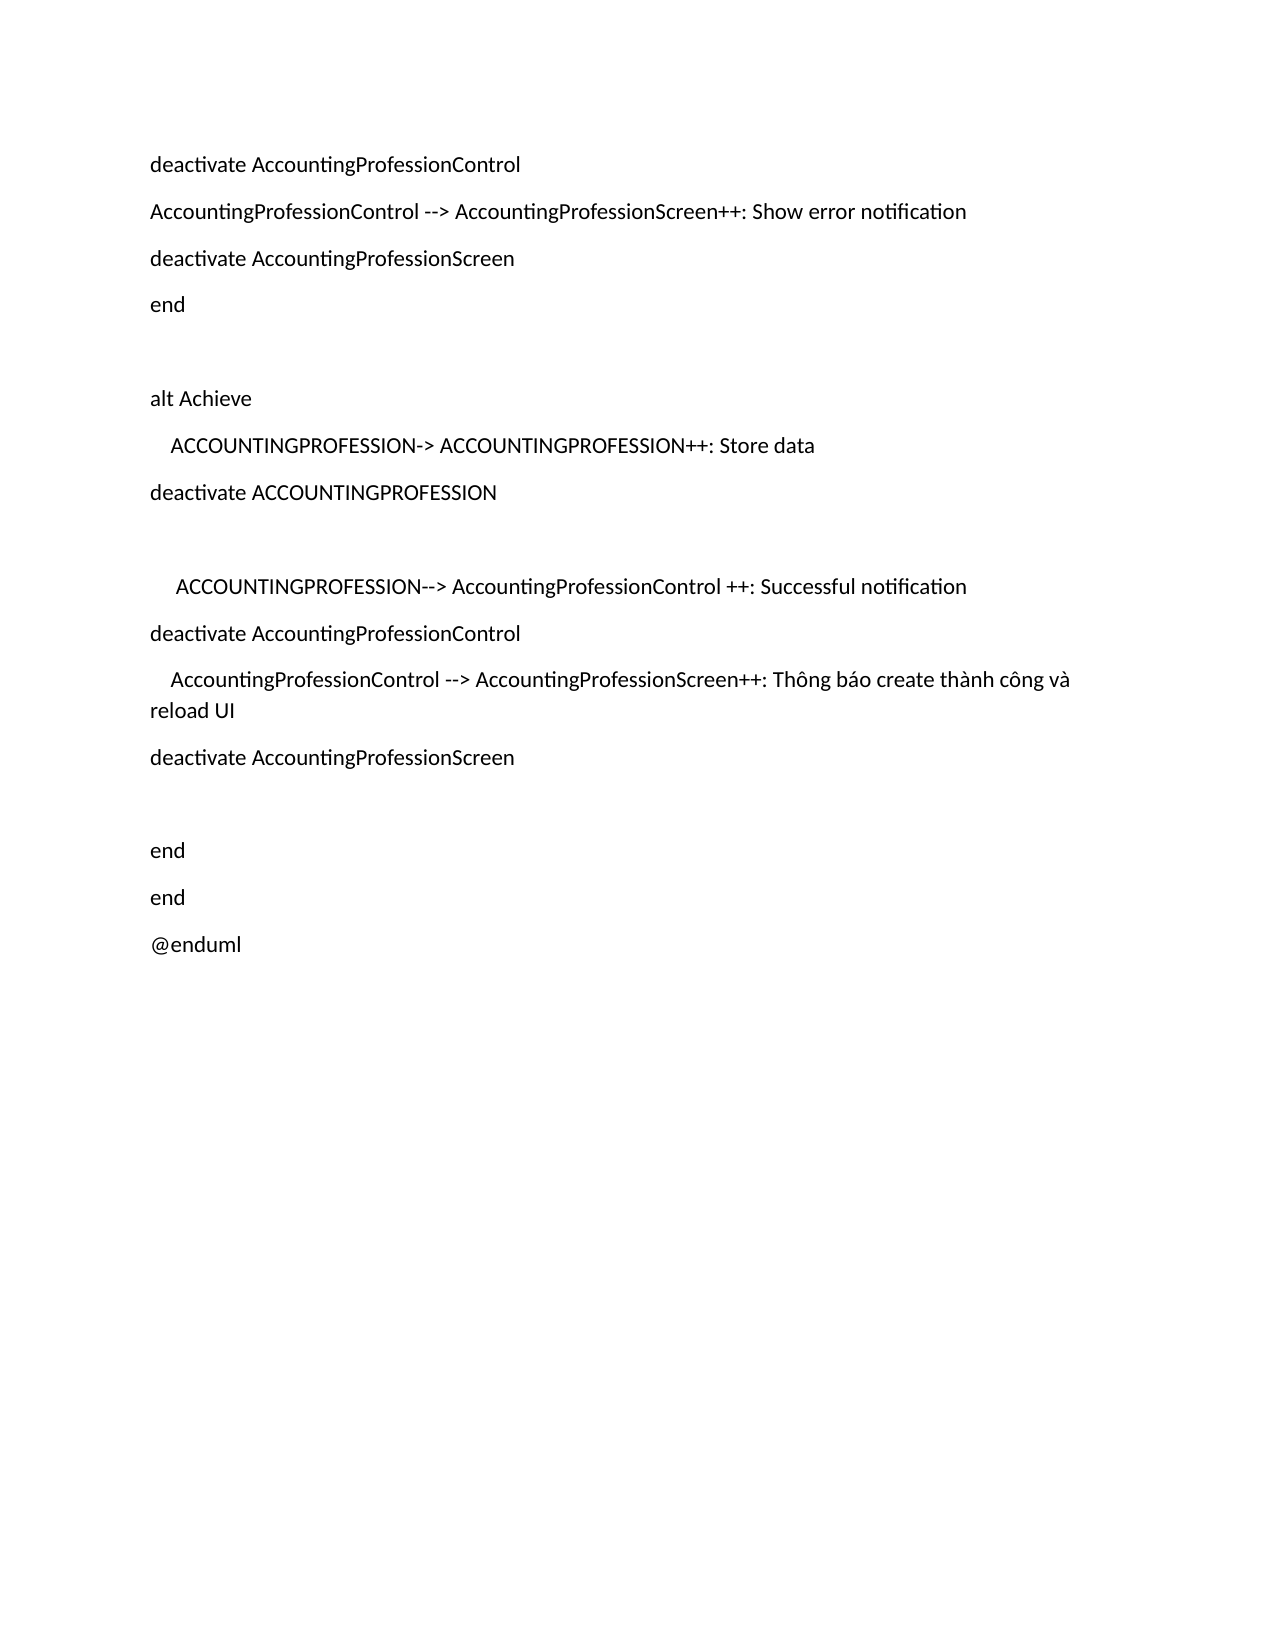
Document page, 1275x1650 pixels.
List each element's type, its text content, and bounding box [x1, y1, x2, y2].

text deactivate AccountingProfessionScreen [150, 244, 1125, 272]
text AccountingProfessionControl --> AccountingProfessionScreen++: Thông báo create thành công và reload UI [150, 666, 1125, 724]
text deactivate ACCOUNTINGPROFESSION [150, 478, 1125, 506]
text deactivate AccountingProfessionControl [150, 150, 1125, 178]
text end [150, 836, 1125, 864]
text ACCOUNTINGPROFESSION--> AccountingProfessionControl ++: Successful notification [150, 572, 1125, 600]
text alt Achieve [150, 384, 1125, 412]
text end [150, 291, 1125, 319]
text AccountingProfessionControl --> AccountingProfessionScreen++: Show error notification [150, 197, 1125, 225]
text @enduml [150, 930, 1125, 958]
text deactivate AccountingProfessionScreen [150, 743, 1125, 771]
text deactivate AccountingProfessionControl [150, 619, 1125, 647]
text end [150, 883, 1125, 911]
text ACCOUNTINGPROFESSION-> ACCOUNTINGPROFESSION++: Store data [150, 431, 1125, 459]
